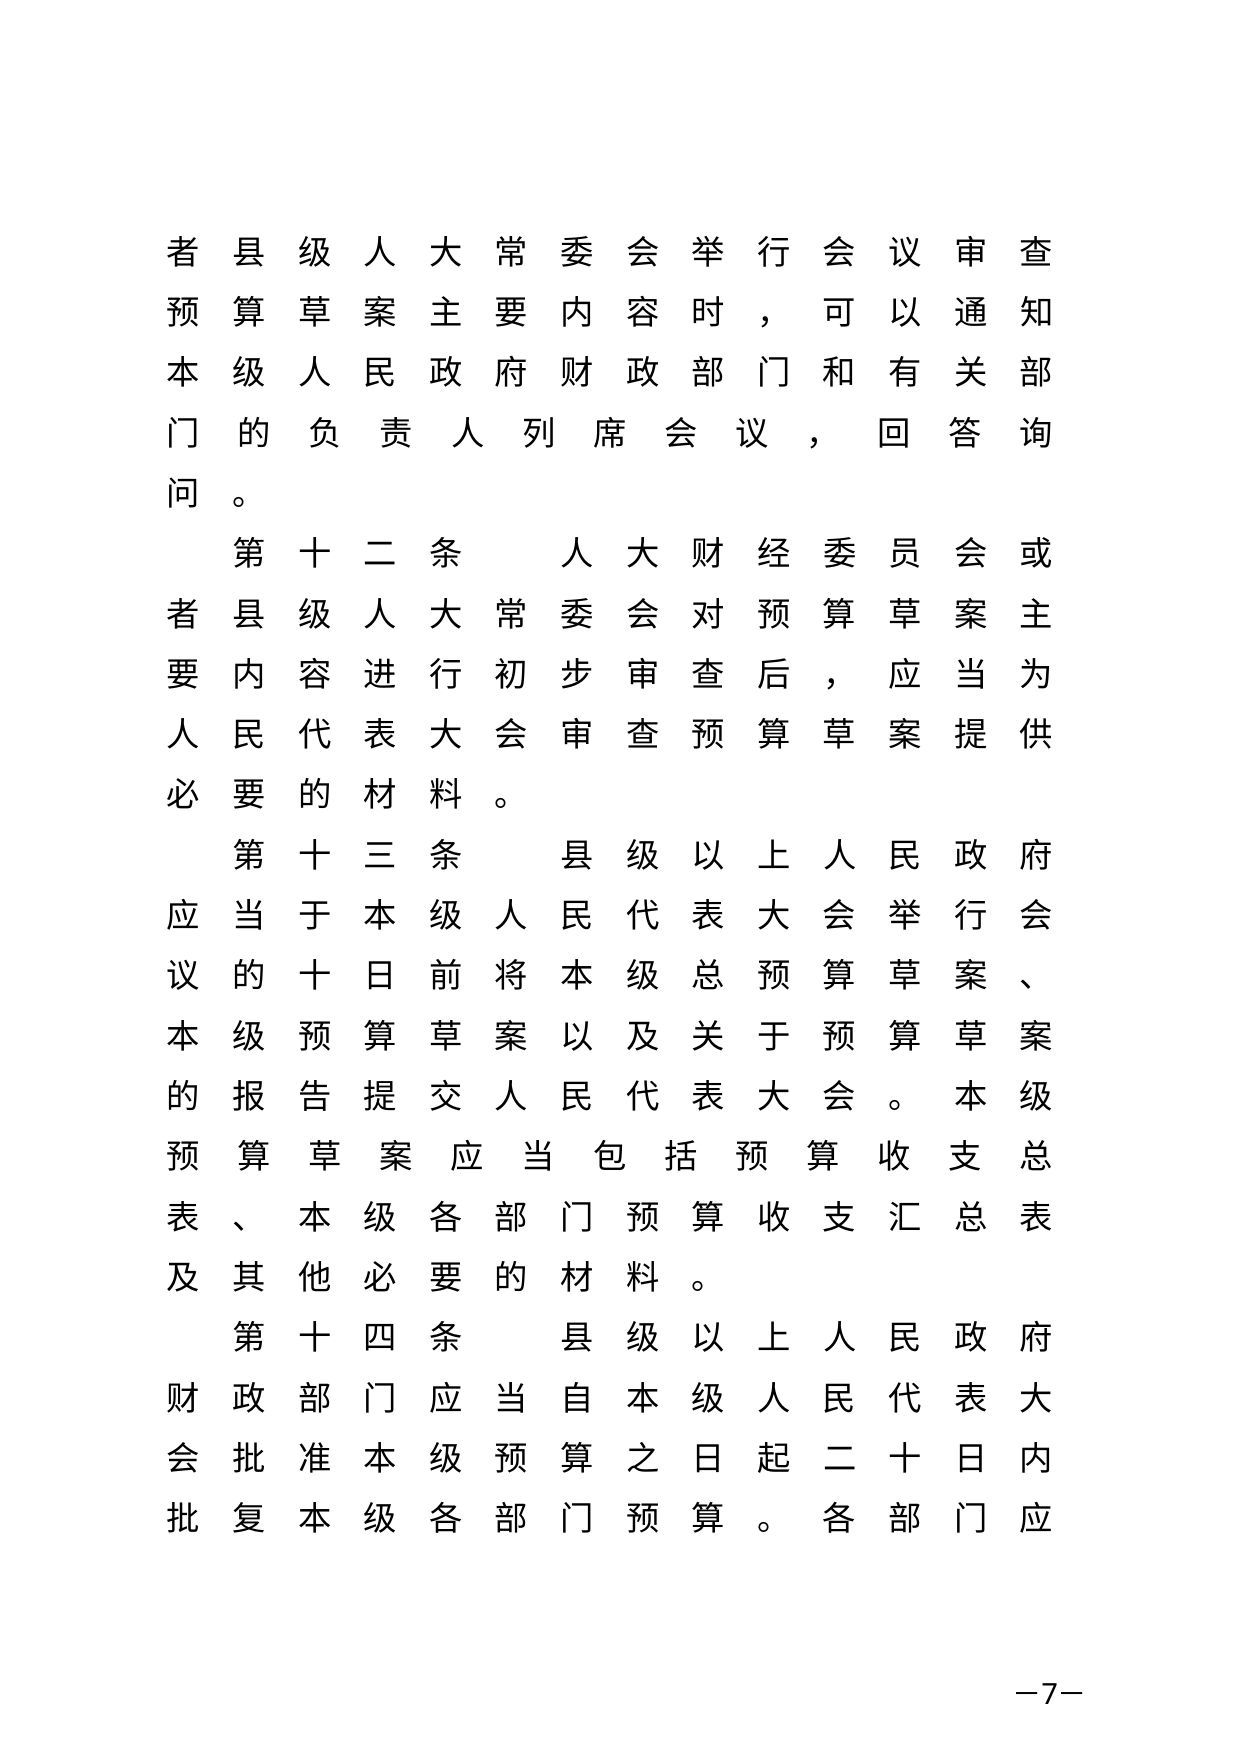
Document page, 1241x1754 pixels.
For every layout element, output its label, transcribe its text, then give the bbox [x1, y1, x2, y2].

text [167, 1305, 1085, 1546]
text 第十二条 人大财经委员会或者县级人大常委会对预算草案主要内容进行初步审查后，应当为人民代表大会审查预算草案提供必要的材料。 [167, 521, 1085, 822]
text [167, 219, 1085, 521]
text 第十三条 县级以上人民政府应当于本级人民代表大会举行会议的十日前将本级总预算草案、本级预算草案以及关于预算草案的报告提交人民代表大会。本级预算草案应当包括预算收支总表、本级各部门预算收支汇总表及其他必要的材料。 [167, 822, 1085, 1305]
